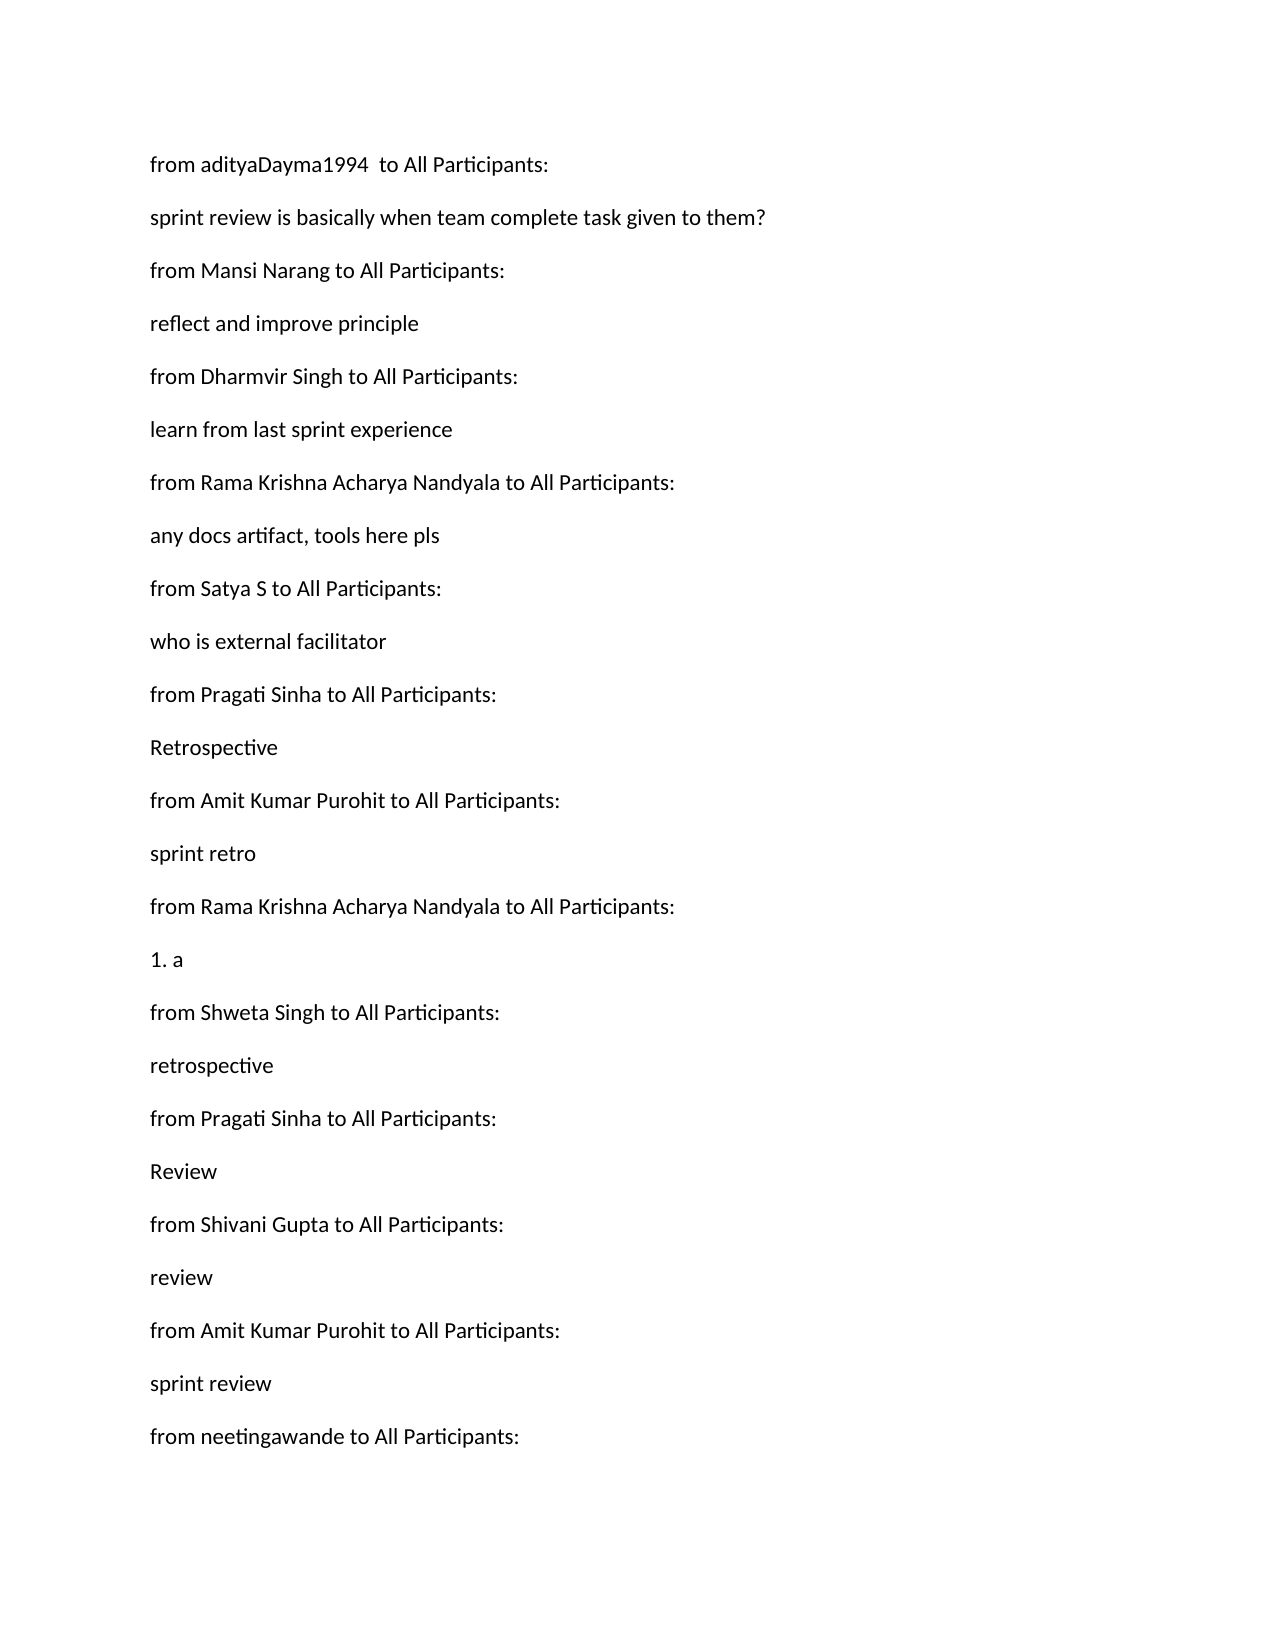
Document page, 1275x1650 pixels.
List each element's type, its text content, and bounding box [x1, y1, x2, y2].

text retrospective [150, 1051, 1125, 1079]
text sprint review is basically when team complete task given to them? [150, 203, 1125, 231]
text from Pragati Sinha to All Participants: [150, 680, 1125, 708]
text from Rama Krishna Acharya Nandyala to All Participants: [150, 468, 1125, 496]
text 1. a [150, 945, 1125, 973]
text from Dharmvir Singh to All Participants: [150, 362, 1125, 390]
text from neetingawande to All Participants: [150, 1422, 1125, 1451]
text who is external facilitator [150, 627, 1125, 655]
text from Amit Kumar Purohit to All Participants: [150, 786, 1125, 814]
text from Satya S to All Participants: [150, 574, 1125, 602]
text learn from last sprint experience [150, 415, 1125, 443]
text review [150, 1263, 1125, 1291]
text Review [150, 1157, 1125, 1185]
text sprint retro [150, 839, 1125, 867]
text from Amit Kumar Purohit to All Participants: [150, 1316, 1125, 1344]
text sprint review [150, 1369, 1125, 1397]
text any docs artifact, tools here pls [150, 521, 1125, 549]
text from Mansi Narang to All Participants: [150, 256, 1125, 284]
text from Shweta Singh to All Participants: [150, 998, 1125, 1026]
text Retrospective [150, 733, 1125, 761]
text from Shivani Gupta to All Participants: [150, 1210, 1125, 1238]
text reflect and improve principle [150, 309, 1125, 337]
text from adityaDayma1994 to All Participants: [150, 150, 1125, 178]
text from Rama Krishna Acharya Nandyala to All Participants: [150, 892, 1125, 920]
text from Pragati Sinha to All Participants: [150, 1104, 1125, 1132]
